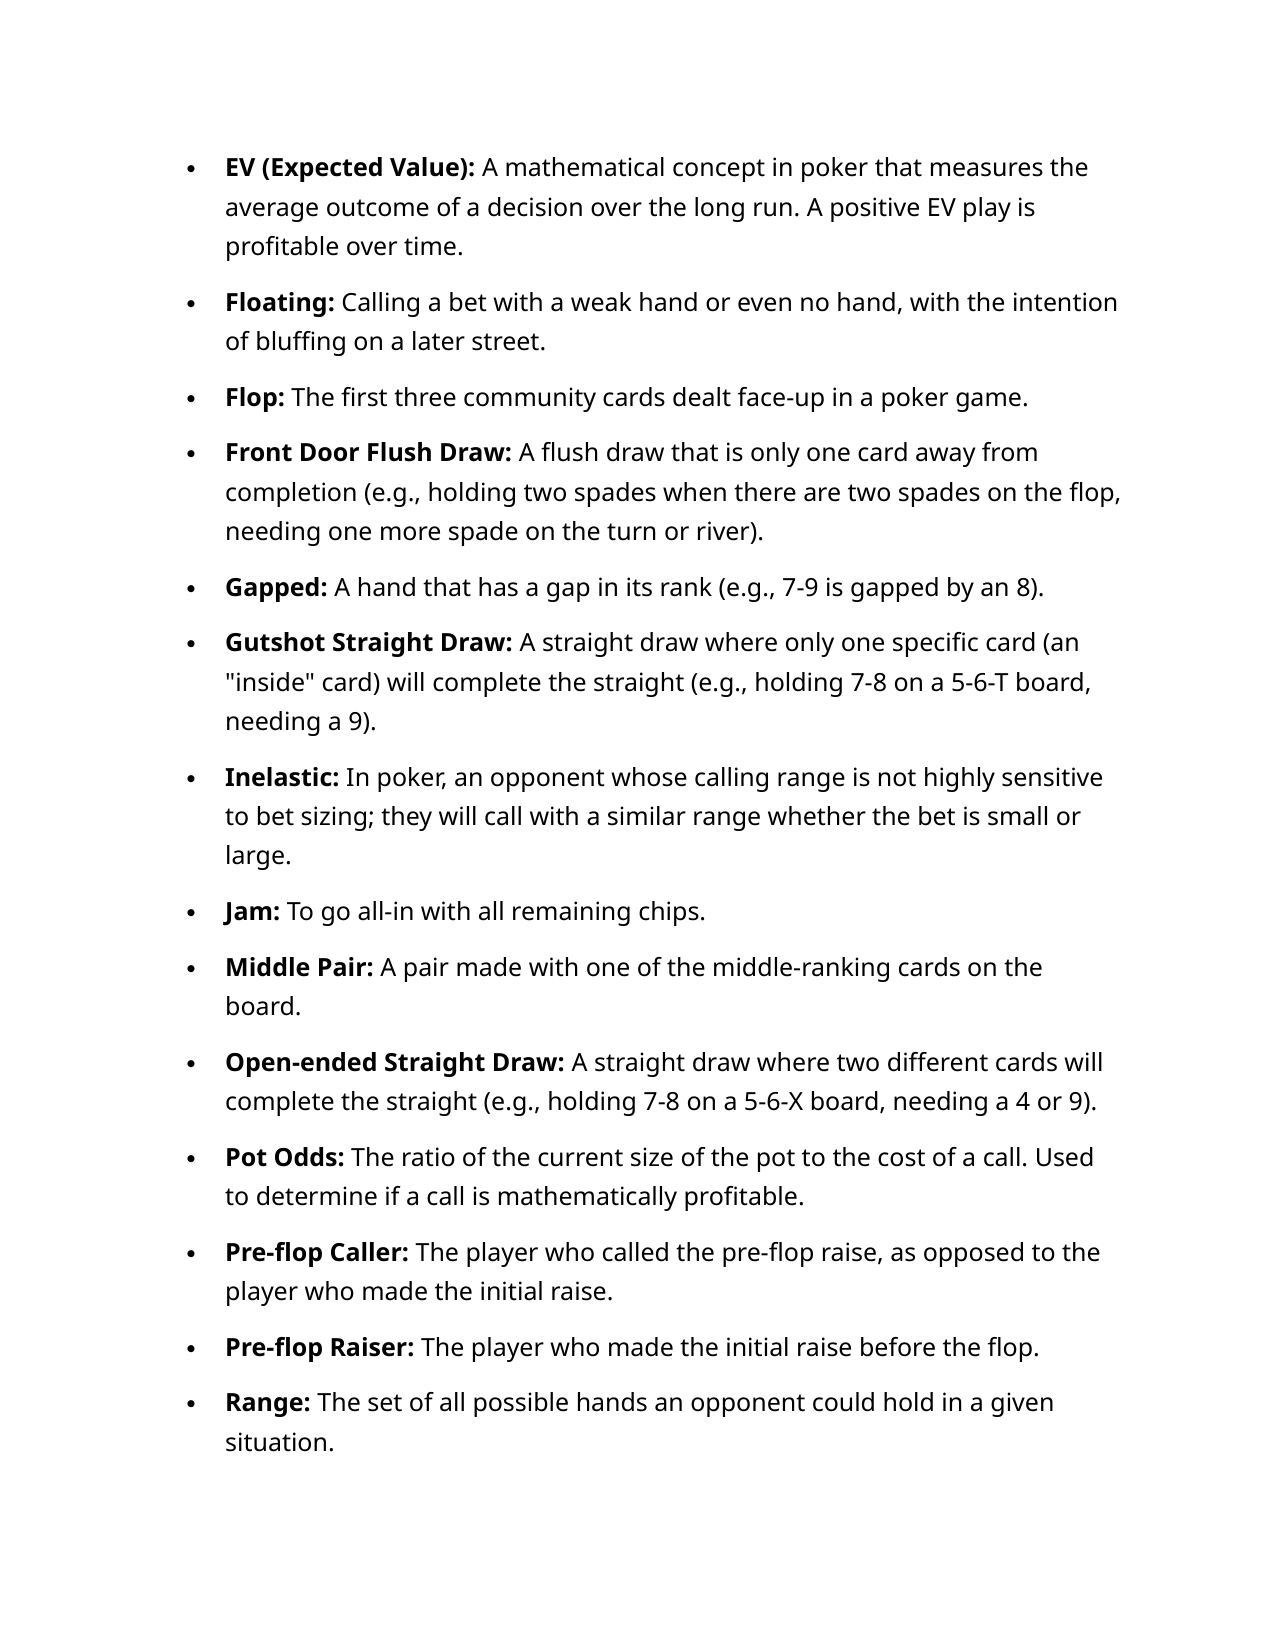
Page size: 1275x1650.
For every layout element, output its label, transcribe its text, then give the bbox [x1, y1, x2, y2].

list Gapped: A hand that has a gap in its rank (e.g., 7-9 is gapped by an 8). [187, 569, 1125, 603]
list Middle Pair: A pair made with one of the middle-ranking cards on the board. [187, 949, 1125, 1022]
list Pre-flop Raiser: The player who made the initial raise before the flop. [187, 1329, 1125, 1363]
list Jam: To go all-in with all remaining chips. [187, 893, 1125, 927]
list Gutshot Straight Draw: A straight draw where only one specific card (an "inside" card) will complete the straight (e.g., holding 7-8 on a 5-6-T board, needing a 9). [187, 625, 1125, 737]
list Pot Odds: The ratio of the current size of the pot to the cost of a call. Used to determine if a call is mathematically profitable. [187, 1139, 1125, 1212]
list Range: The set of all possible hands an opponent could hold in a given situation. [187, 1385, 1125, 1458]
list Flop: The first three community cards dealt face-up in a poker game. [187, 379, 1125, 413]
list Front Door Flush Draw: A flush draw that is only one card away from completion (e.g., holding two spades when there are two spades on the flop, needing one more spade on the turn or river). [187, 435, 1125, 547]
list EV (Expected Value): A mathematical concept in poker that measures the average outcome of a decision over the long run. A positive EV play is profitable over time. [187, 150, 1125, 262]
list Pre-flop Caller: The player who called the pre-flop raise, as opposed to the player who made the initial raise. [187, 1234, 1125, 1307]
list Floating: Calling a bet with a weak hand or even no hand, with the intention of bluffing on a later street. [187, 284, 1125, 357]
list Inelastic: In poker, an opponent whose calling range is not highly sensitive to bet sizing; they will call with a similar range whether the bet is small or large. [187, 759, 1125, 872]
list Open-ended Straight Draw: A straight draw where two different cards will complete the straight (e.g., holding 7-8 on a 5-6-X board, needing a 4 or 9). [187, 1044, 1125, 1117]
